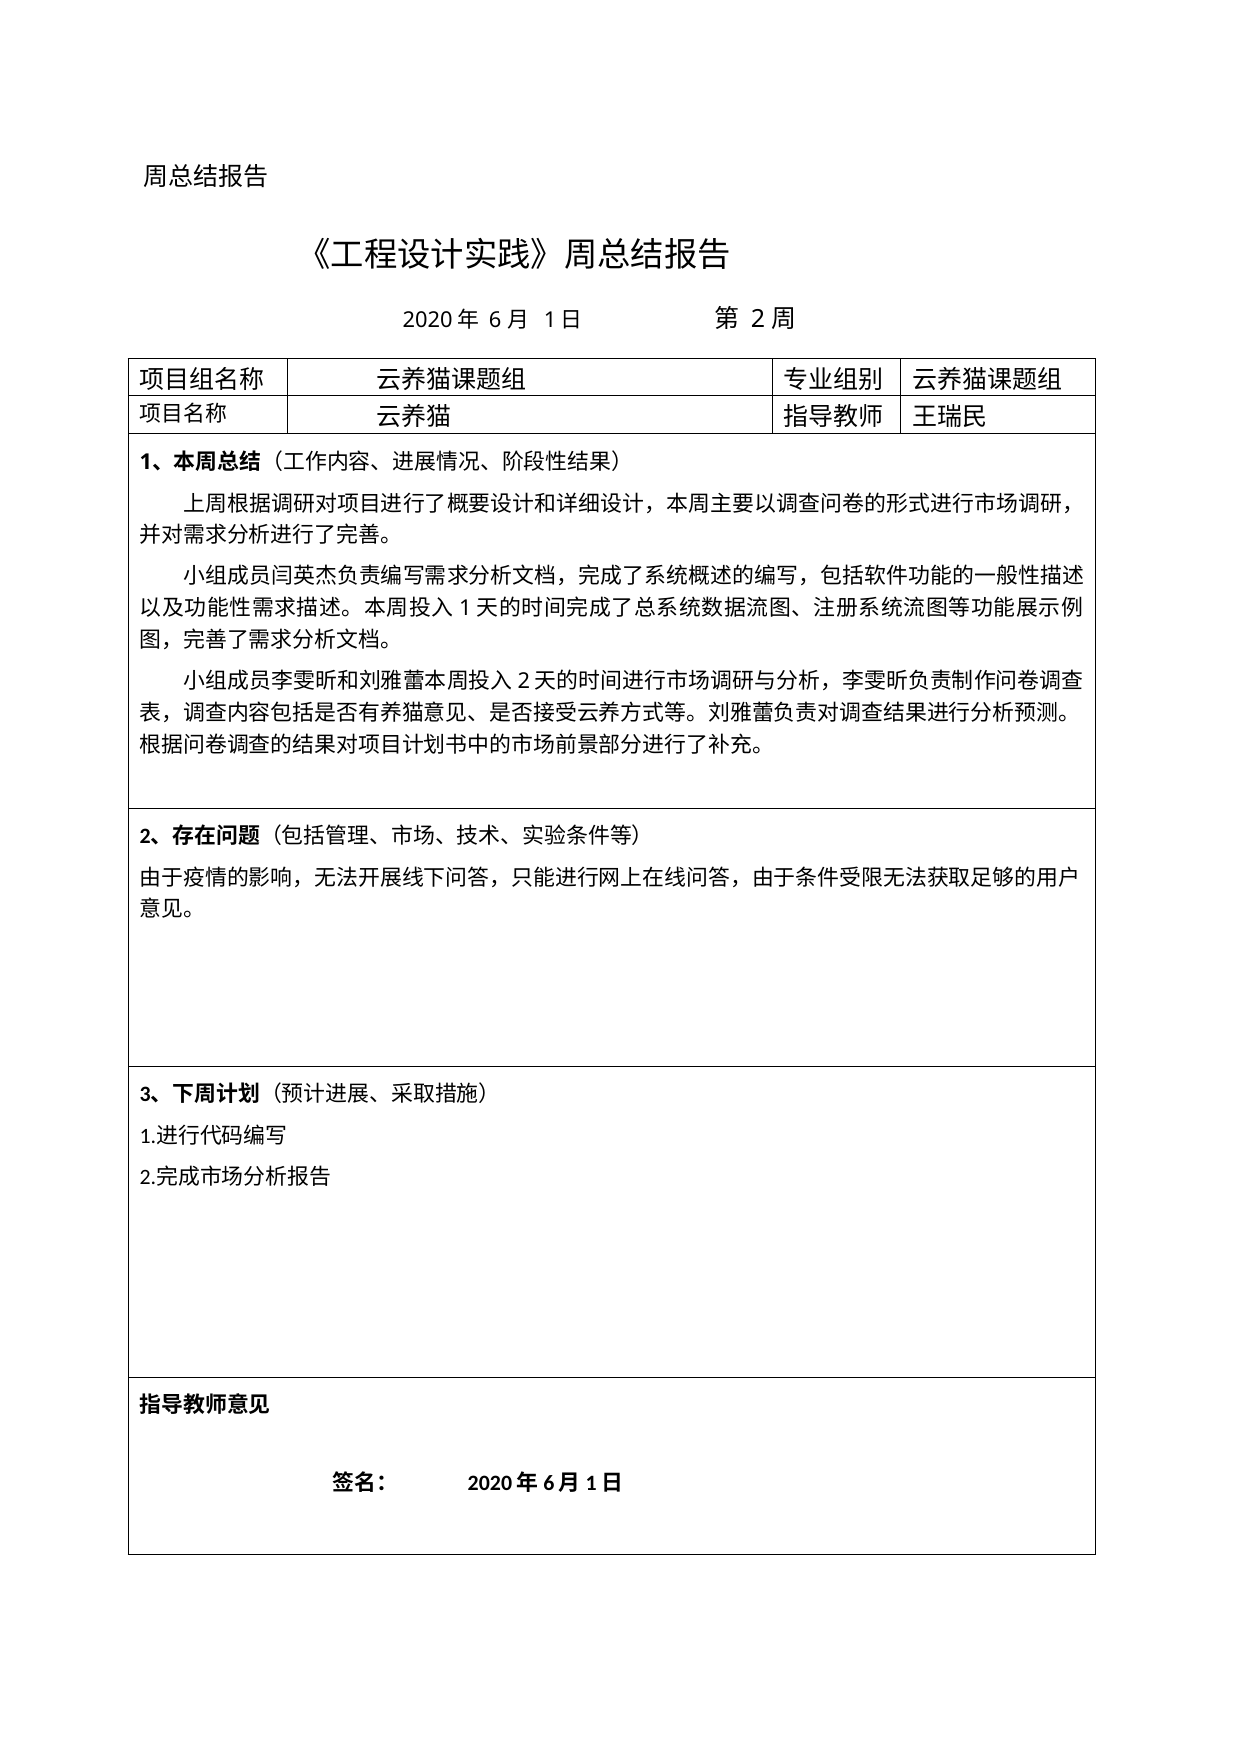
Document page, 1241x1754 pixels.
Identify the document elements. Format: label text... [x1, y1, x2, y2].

table_cell 2、存在问题（包括管理、市场、技术、实验条件等） 由于疫情的影响，无法开展线下问答，只能进行网上在线问答，由于条件受限无法获取足够的用户意见。 [129, 809, 1095, 1066]
table_header 项目组名称 [129, 359, 287, 395]
table_cell 项目名称 [129, 396, 287, 433]
table_cell 3、下周计划（预计进展、采取措施） 1.进行代码编写 2.完成市场分析报告 [129, 1067, 1095, 1377]
table_cell 指导教师意见 签名： 2020年 6月 1日 [129, 1378, 1095, 1554]
table_cell 云养猫 [288, 396, 772, 433]
table_header 云养猫课题组 [288, 359, 772, 395]
table_cell 王瑞民 [901, 396, 1095, 433]
table_cell 1、本周总结（工作内容、进展情况、阶段性结果） 上周根据调研对项目进行了概要设计和详细设计，本周主要以调查问卷的形式进行市场调研，并对需求分析进行了完善。 小组成员闫英杰负责编写需求分析文档，完成了系统概述的编写，包括软件功能的一般性描述以及功能性需求描述。本周投入1天的时间完成了总系统数据流图、注册系统流图等功能展示例图，完善了需求分析文档。 小组成员李雯昕和刘雅蕾本周投入2天的时间进行市场调研与分析，李雯昕负责制作问卷调查表，调查内容包括是否有养猫意见、是否接受云养方式等。刘雅蕾负责对调查结果进行分析预测。根据问卷调查的结果对项目计划书中的市场前景部分进行了补充。 [129, 434, 1095, 808]
text 《工程设计实践》周总结报告 [118, 219, 1122, 284]
table_cell 指导教师 [773, 396, 900, 433]
table_header 云养猫课题组 [901, 359, 1095, 395]
table_header 专业组别 [773, 359, 900, 395]
text 2020年 6 月 1日 第 2 周 [118, 284, 1122, 349]
subtitle 周总结报告 [118, 142, 1122, 207]
